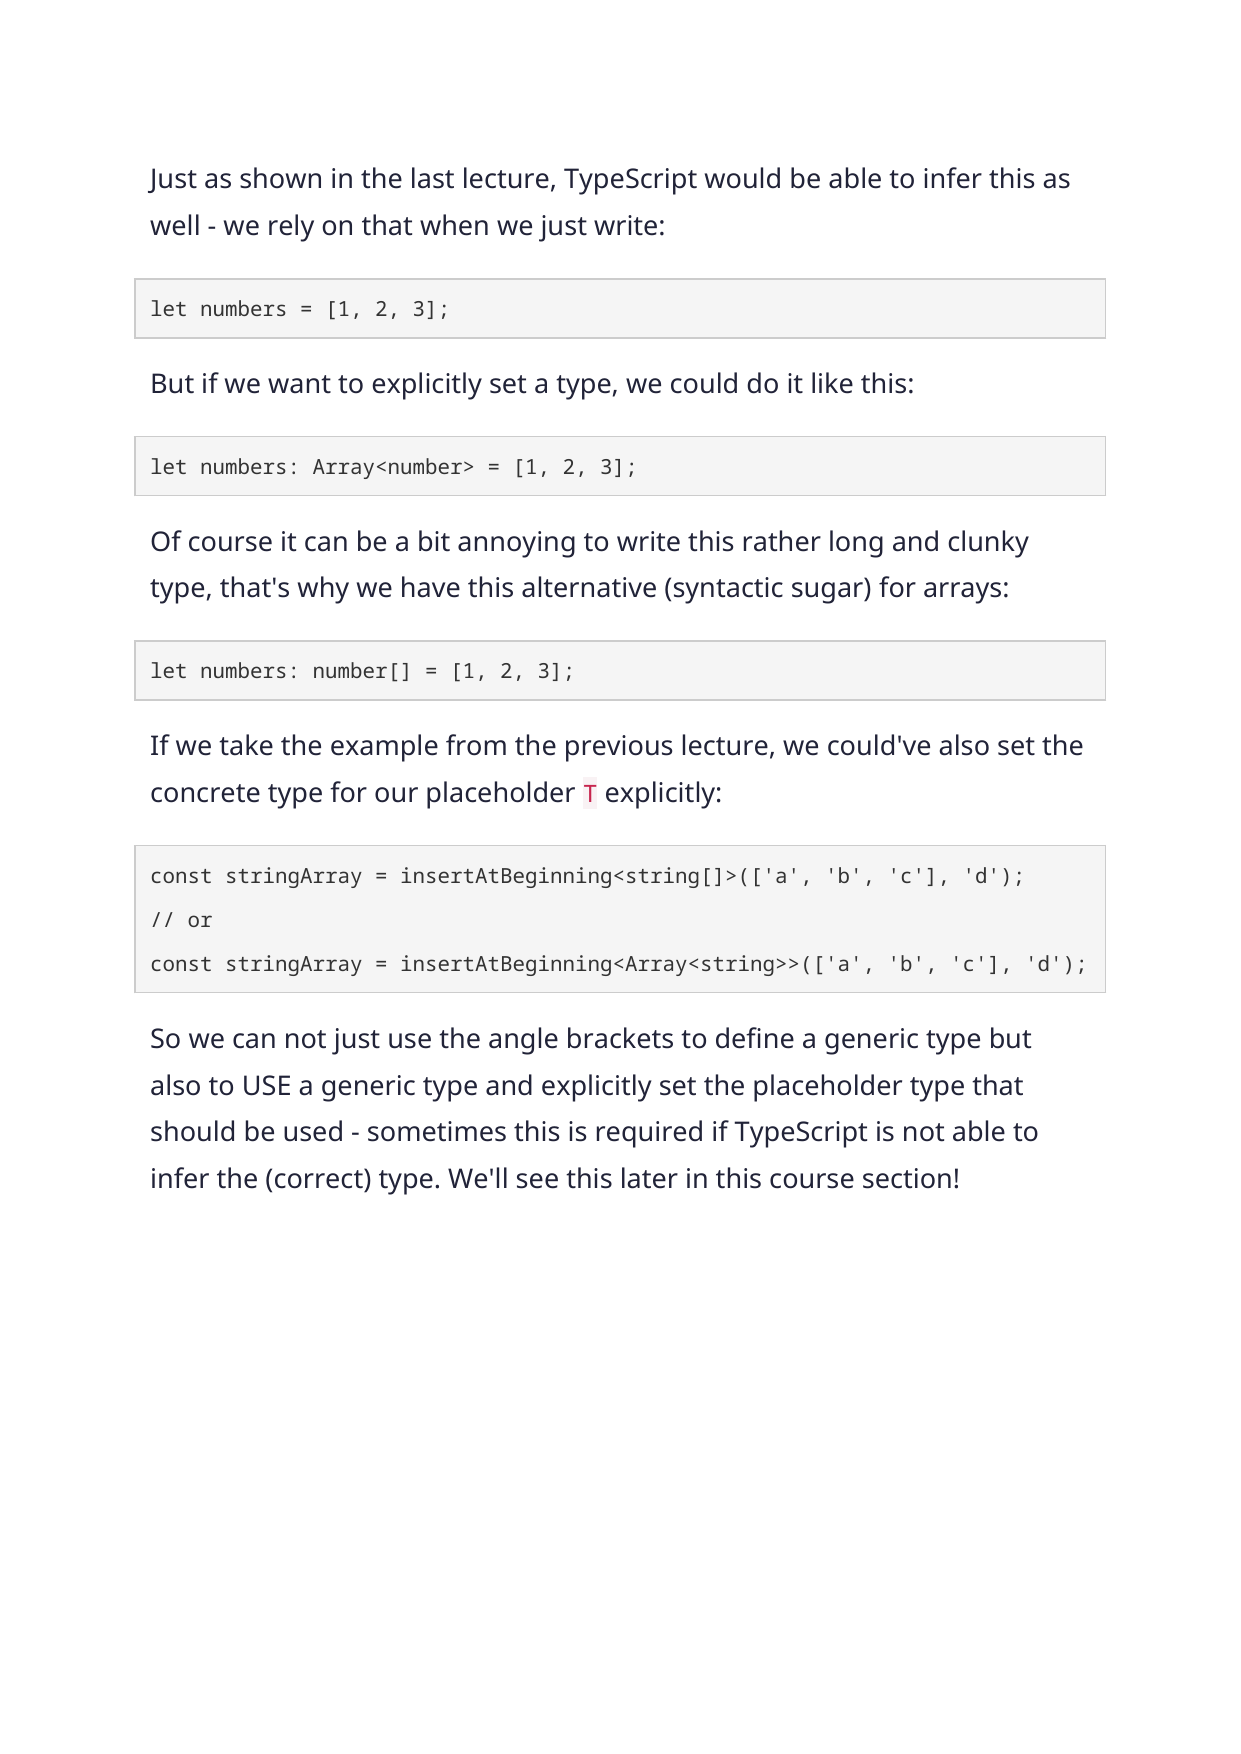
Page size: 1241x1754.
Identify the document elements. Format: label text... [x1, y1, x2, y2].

text So we can not just use the angle brackets to define a generic type but also to USE a generic type and explicitly set the placeholder type that should be used - sometimes this is required if TypeScript is not able to infer the (correct) type. We'll see this later in this course section! [150, 1009, 1090, 1197]
text const stringArray = insertAtBeginning<string[]>(['a', 'b', 'c'], 'd'); [136, 846, 1105, 889]
text // or [136, 889, 1105, 933]
text But if we want to explicitly set a type, we could do it like this: [150, 354, 1090, 401]
text const stringArray = insertAtBeginning<Array<string>>(['a', 'b', 'c'], 'd'); [136, 933, 1105, 992]
text let numbers: number[] = [1, 2, 3]; [136, 642, 1105, 699]
text let numbers: Array<number> = [1, 2, 3]; [136, 437, 1105, 495]
text If we take the example from the previous lecture, we could've also set the concrete type for our placeholder T explicitly: [150, 717, 1090, 810]
text Of course it can be a bit annoying to write this rather long and clunky type, that's why we have this alternative (syntactic sugar) for arrays: [150, 512, 1090, 606]
text let numbers = [1, 2, 3]; [136, 280, 1105, 337]
text Just as shown in the last lecture, TypeScript would be able to infer this as well - we rely on that when we just write: [150, 150, 1090, 244]
